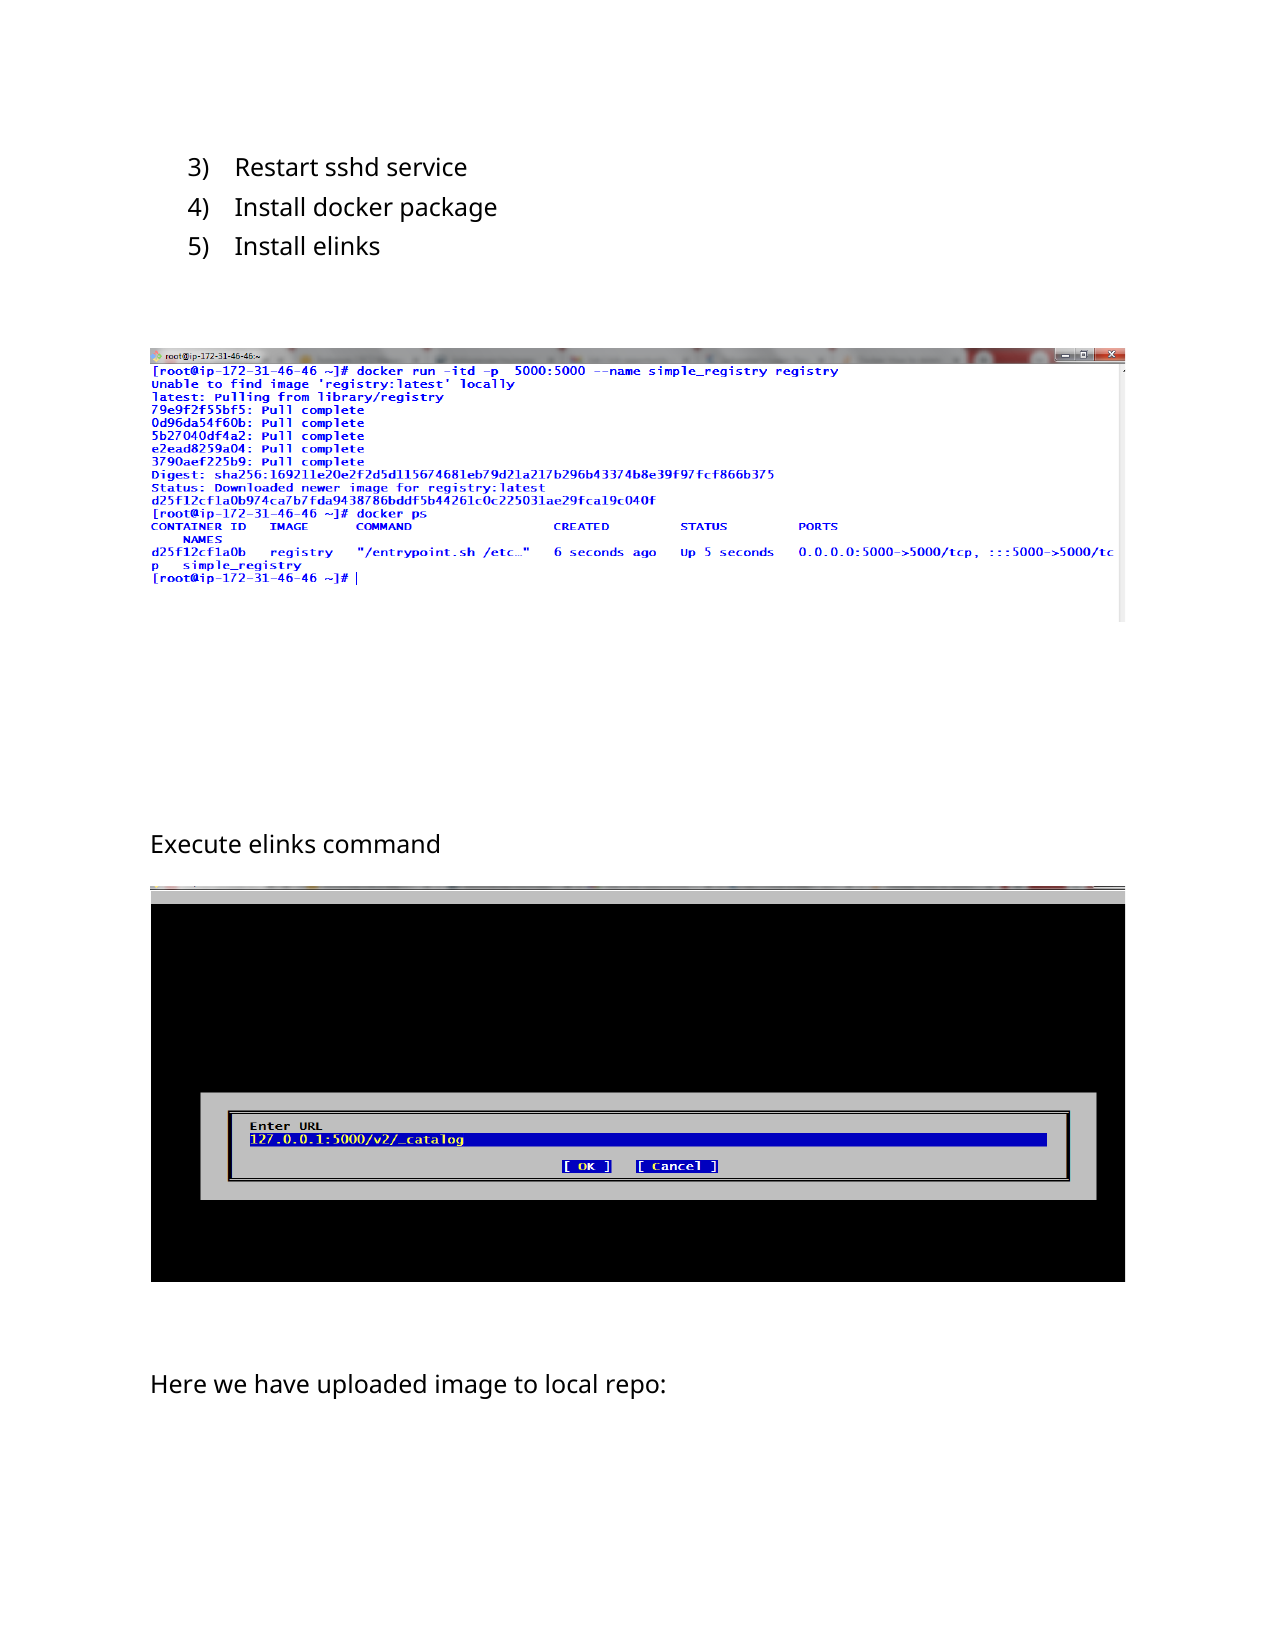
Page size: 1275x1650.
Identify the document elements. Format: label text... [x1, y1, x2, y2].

text Execute elinks command [150, 826, 1125, 861]
list Install docker package [187, 189, 1125, 223]
list Install elinks [187, 228, 1125, 262]
list Restart sshd service [187, 150, 1125, 184]
picture [150, 348, 1125, 622]
text Here we have uploaded image to local repo: [150, 1367, 1125, 1401]
picture [150, 886, 1125, 1282]
